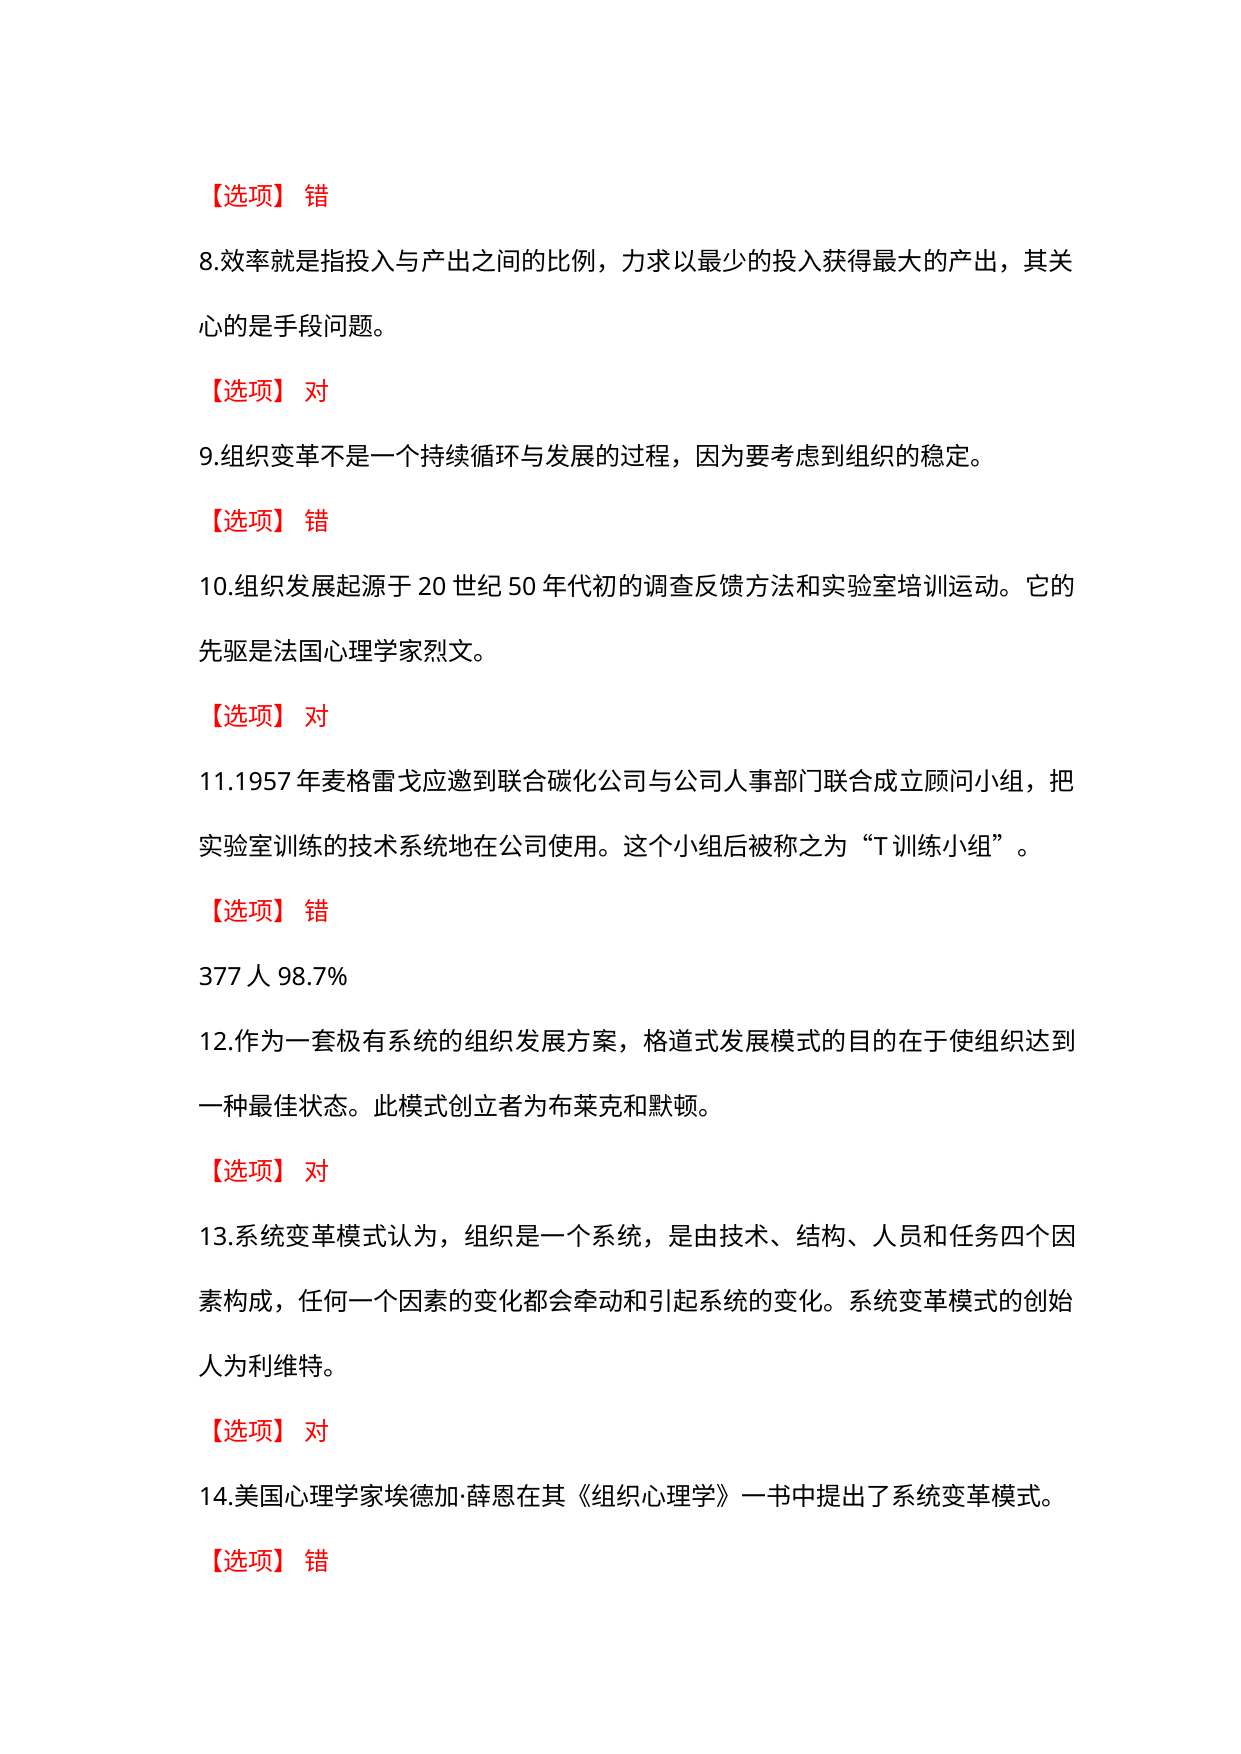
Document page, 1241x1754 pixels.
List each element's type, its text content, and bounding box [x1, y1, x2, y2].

table_cell 13.系统变革模式认为，组织是一个系统，是由技术、结构、人员和任务四个因素构成，任何一个因素的变化都会牵动和引起系统的变化。系统变革模式的创始人为利维特。 [188, 1202, 1087, 1397]
table_cell 377人 98.7% [188, 942, 1087, 1007]
table_cell 8.效率就是指投入与产出之间的比例，力求以最少的投入获得最大的产出，其关心的是手段问题。 [188, 227, 1087, 357]
table_cell 【选项】 错 [188, 487, 1087, 552]
table_cell 【选项】 对 [188, 1137, 1087, 1202]
table_cell 11.1957年麦格雷戈应邀到联合碳化公司与公司人事部门联合成立顾问小组，把实验室训练的技术系统地在公司使用。这个小组后被称之为“T训练小组”。 [188, 747, 1087, 877]
table_cell 【选项】 错 [188, 877, 1087, 942]
table_cell 【选项】 错 [188, 162, 1087, 227]
table_cell 【选项】 错 [188, 1527, 1087, 1592]
table_cell 9.组织变革不是一个持续循环与发展的过程，因为要考虑到组织的稳定。 [188, 422, 1087, 487]
table_cell 12.作为一套极有系统的组织发展方案，格道式发展模式的目的在于使组织达到一种最佳状态。此模式创立者为布莱克和默顿。 [188, 1007, 1087, 1137]
table_cell 【选项】 对 [188, 1397, 1087, 1462]
table_cell 【选项】 对 [188, 357, 1087, 422]
table_cell 【选项】 对 [188, 682, 1087, 747]
table_cell 10.组织发展起源于20世纪50年代初的调查反馈方法和实验室培训运动。它的先驱是法国心理学家烈文。 [188, 552, 1087, 682]
table_cell 14.美国心理学家埃德加·薛恩在其《组织心理学》一书中提出了系统变革模式。 [188, 1462, 1087, 1527]
